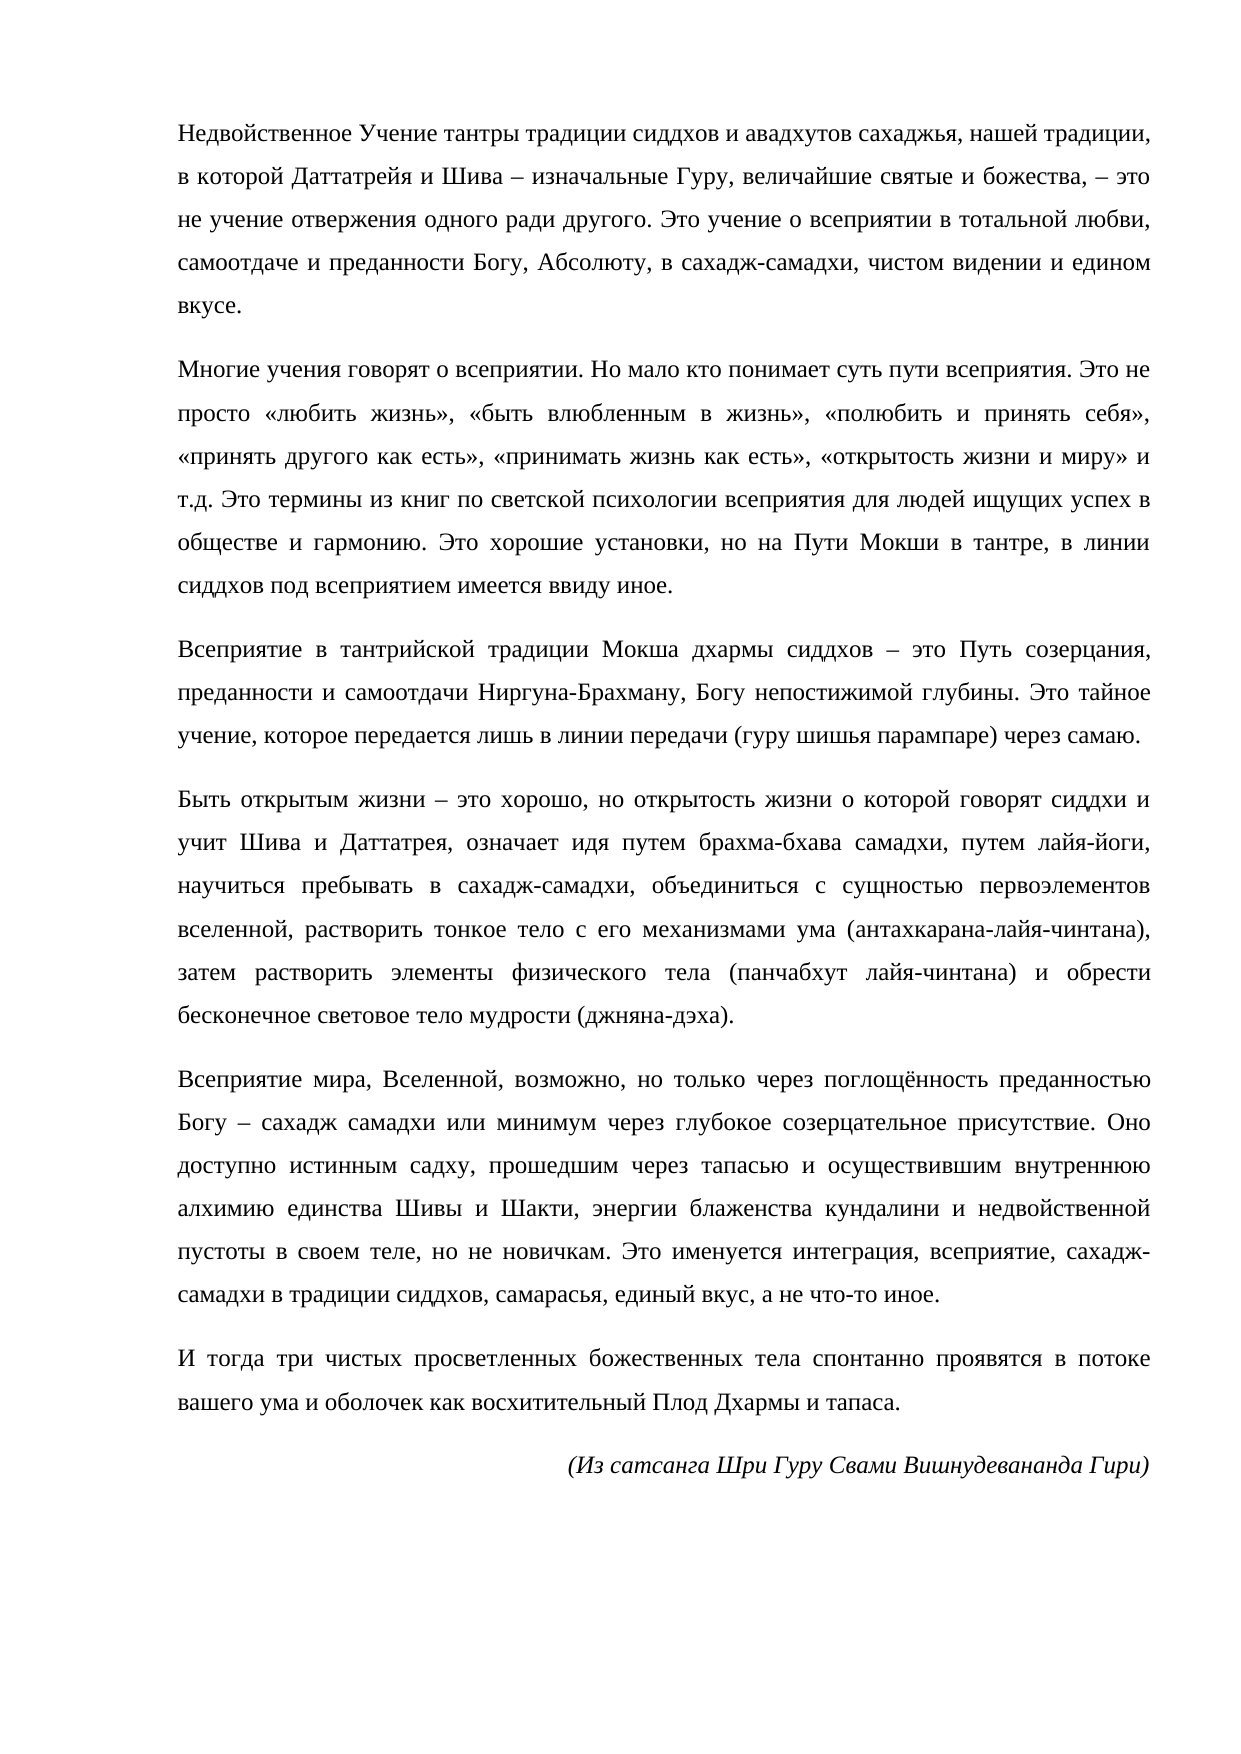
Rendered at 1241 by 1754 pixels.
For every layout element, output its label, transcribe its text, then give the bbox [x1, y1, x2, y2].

text Всеприятие мира, Вселенной, возможно, но только через поглощённость преданностью Богу – сахадж самадхи или минимум через глубокое созерцательное присутствие. Оно доступно истинным садху, прошедшим через тапасью и осуществившим внутреннюю алхимию единства Шивы и Шакти, энергии блаженства кундалини и недвойственной пустоты в своем теле, но не новичкам. Это именуется интеграция, всеприятие, сахадж-самадхи в традиции сиддхов, самарасья, единый вкус, а не что-то иное. [177, 1064, 1152, 1308]
text Всеприятие в тантрийской традиции Мокша дхармы сиддхов – это Путь созерцания, преданности и самоотдачи Ниргуна-Брахману, Богу непостижимой глубины. Это тайное учение, которое передается лишь в линии передачи (гуру шишья парампаре) через самаю. [177, 634, 1152, 749]
text И тогда три чистых просветленных божественных тела спонтанно проявятся в потоке вашего ума и оболочек как восхитительный Плод Дхармы и тапаса. [177, 1343, 1152, 1415]
text Недвойственное Учение тантры традиции сиддхов и авадхутов сахаджья, нашей традиции, в которой Даттатрейя и Шива – изначальные Гуру, величайшие святые и божества, – это не учение отвержения одного ради другого. Это учение о всеприятии в тотальной любви, самоотдаче и преданности Богу, Абсолюту, в сахадж-самадхи, чистом видении и едином вкусе. [177, 118, 1152, 319]
text (Из сатсанга Шри Гуру Свами Вишнудевананда Гири) [177, 1451, 1152, 1479]
text Быть открытым жизни – это хорошо, но открытость жизни о которой говорят сиддхи и учит Шива и Даттатрея, означает идя путем брахма-бхава самадхи, путем лайя-йоги, научиться пребывать в сахадж-самадхи, объединиться с сущностью первоэлементов вселенной, растворить тонкое тело с его механизмами ума (антахкарана-лайя-чинтана), затем растворить элементы физического тела (панчабхут лайя-чинтана) и обрести бесконечное световое тело мудрости (джняна-дэха). [177, 784, 1152, 1029]
text Многие учения говорят о всеприятии. Но мало кто понимает суть пути всеприятия. Это не просто «любить жизнь», «быть влюбленным в жизнь», «полюбить и принять себя», «принять другого как есть», «принимать жизнь как есть», «открытость жизни и миру» и т.д. Это термины из книг по светской психологии всеприятия для людей ищущих успех в обществе и гармонию. Это хорошие установки, но на Пути Мокши в тантре, в линии сиддхов под всеприятием имеется ввиду иное. [177, 354, 1152, 599]
